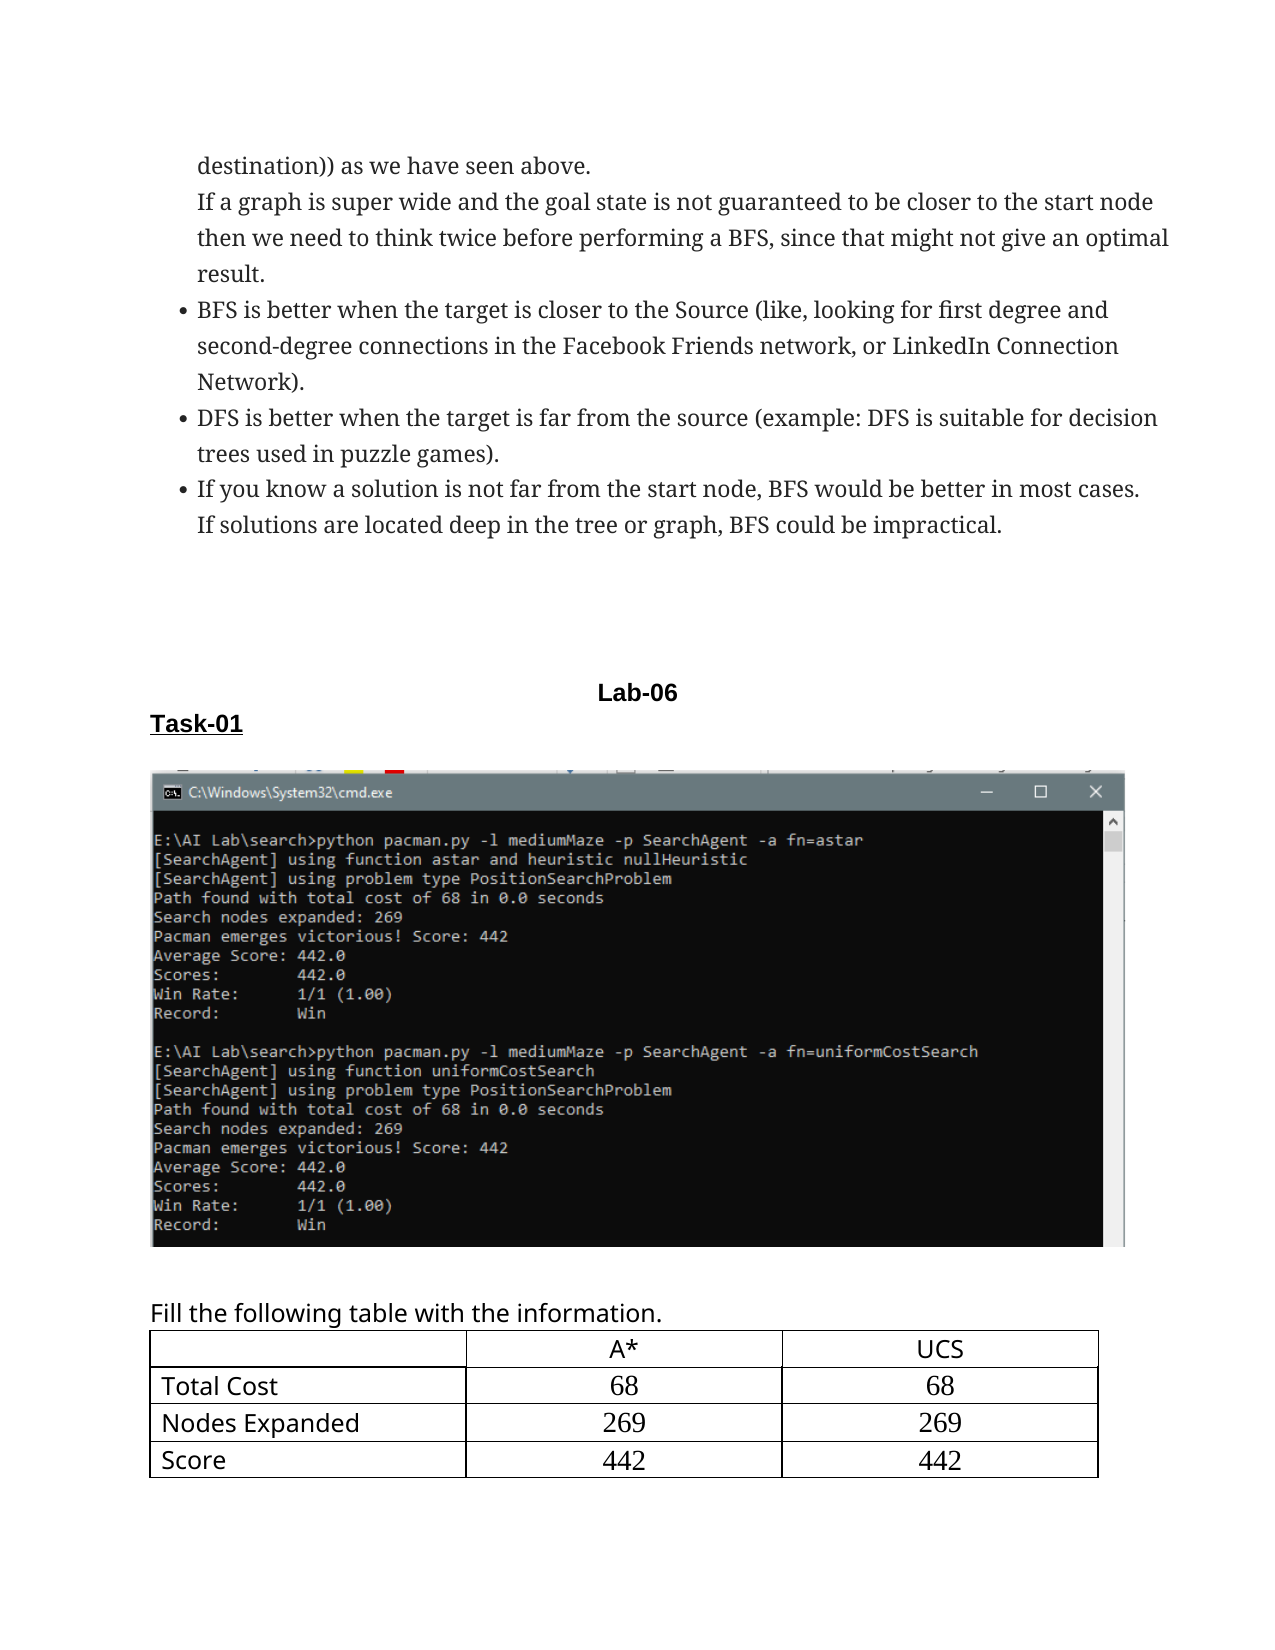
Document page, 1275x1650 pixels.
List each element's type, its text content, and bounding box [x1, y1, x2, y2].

text Fill the following table with the information. [150, 1296, 1125, 1330]
table_cell 442 [783, 1442, 1097, 1477]
list Task-01 [150, 709, 1125, 737]
table_header [151, 1331, 466, 1366]
table_cell 269 [467, 1404, 781, 1441]
table_cell 68 [783, 1368, 1097, 1402]
table_cell 269 [783, 1404, 1097, 1441]
table_cell 68 [467, 1368, 781, 1402]
list DFS is better when the target is far from the source (example: DFS is suitable for decision trees used in puzzle games). [179, 402, 1184, 469]
list BFS is better when the target is closer to the Source (like, looking for first degree and second-degree connections in the Facebook Friends network, or LinkedIn Connection Network). [179, 294, 1184, 397]
list If you know a solution is not far from the start node, BFS would be better in most cases. If solutions are located deep in the tree or graph, BFS could be impractical. [179, 473, 1184, 541]
table_header A* [467, 1331, 782, 1366]
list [179, 150, 1184, 289]
list Lab-06 [150, 678, 1125, 706]
table_header UCS [783, 1331, 1098, 1366]
table_cell Total Cost [151, 1368, 465, 1402]
picture [150, 770, 1125, 1247]
table_cell Nodes Expanded [151, 1404, 465, 1441]
table_cell Score [151, 1442, 465, 1477]
table_cell 442 [467, 1442, 781, 1477]
